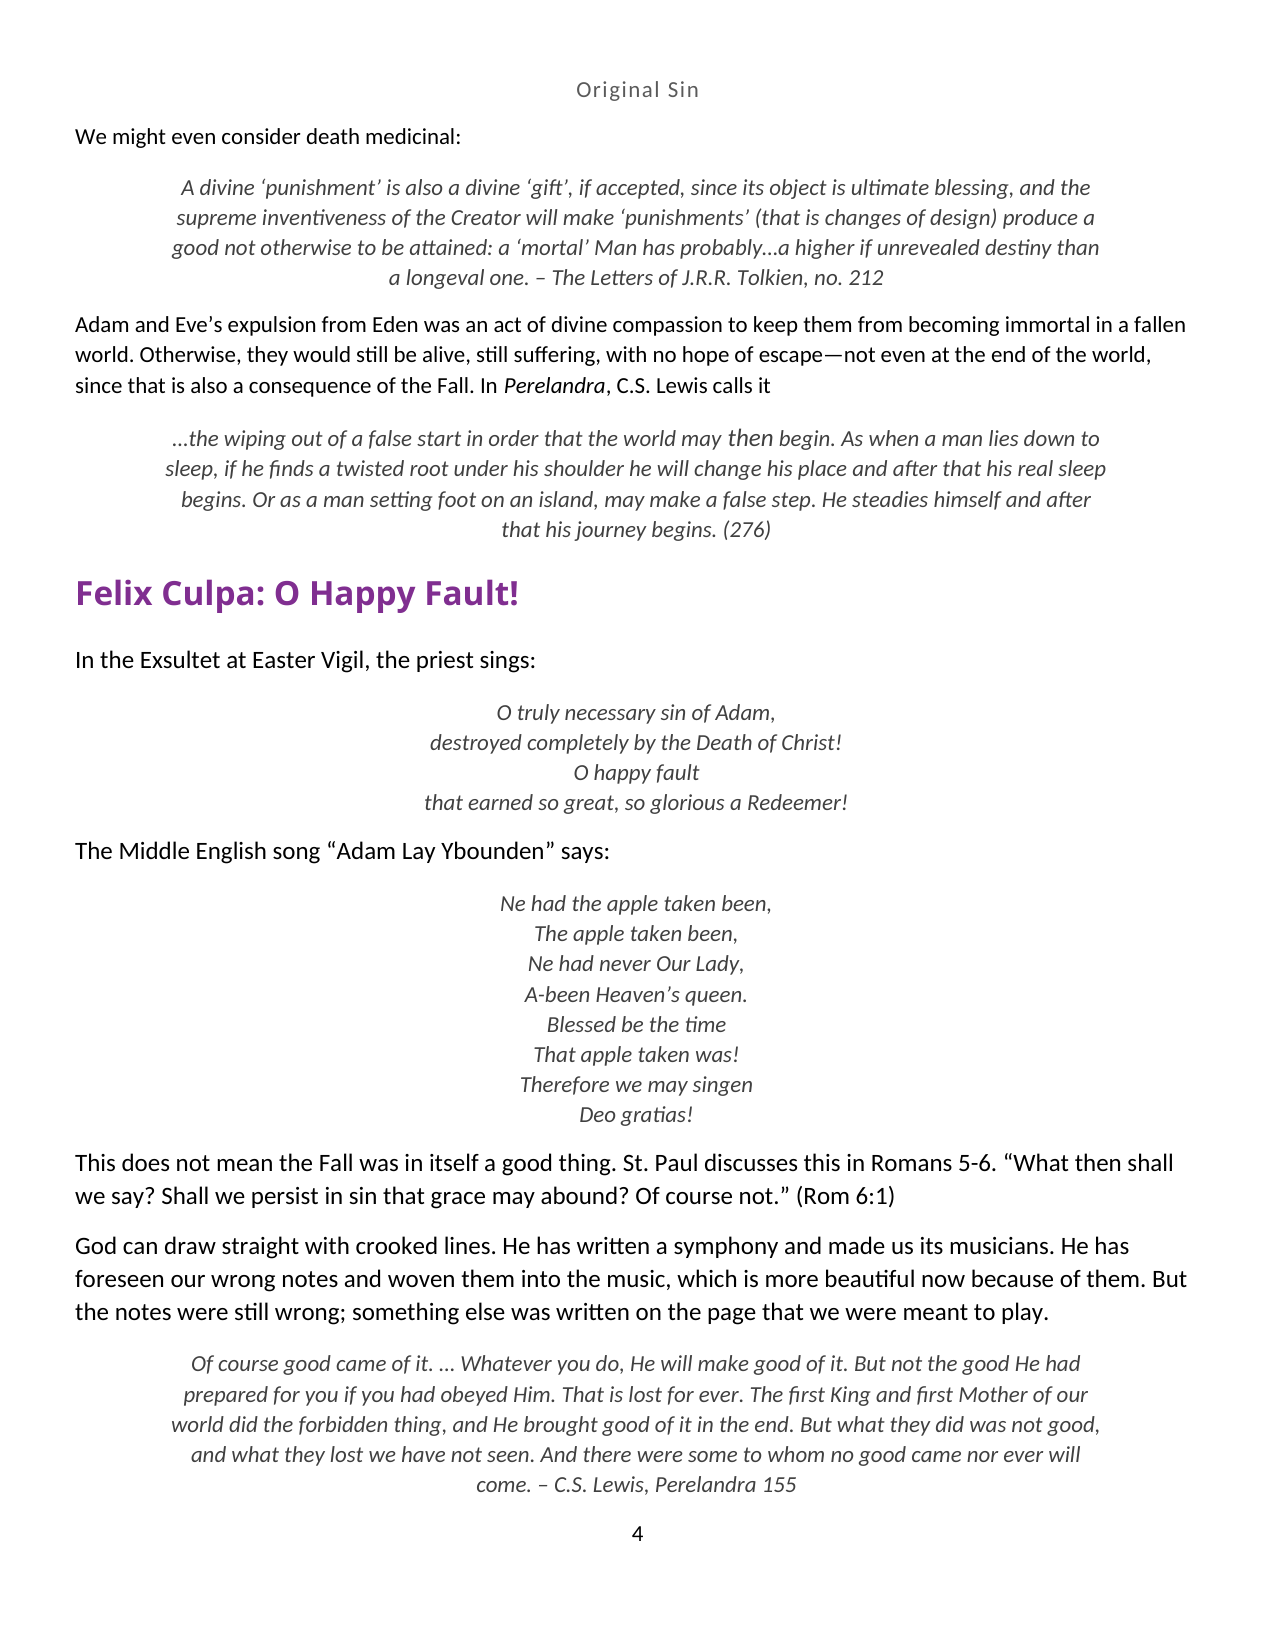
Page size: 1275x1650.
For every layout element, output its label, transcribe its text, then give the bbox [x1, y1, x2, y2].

text O truly necessary sin of Adam, destroyed completely by the Death of Christ! O happy fault that earned so great, so glorious a Redeemer! [165, 698, 1110, 816]
text Ne had the apple taken been, The apple taken been, Ne had never Our Lady, A-been Heaven’s queen. Blessed be the time That apple taken was! Therefore we may singen Deo gratias! [165, 889, 1110, 1128]
text God can draw straight with crooked lines. He has written a symphony and made us its musicians. He has foreseen our wrong notes and woven them into the music, which is more beautiful now because of them. But the notes were still wrong; something else was written on the page that we were meant to play. [75, 1230, 1200, 1326]
text In the Exsultet at Easter Vigil, the priest sings: [75, 644, 1200, 674]
subtitle Felix Culpa: O Happy Fault! [75, 570, 1200, 616]
text Of course good came of it. … Whatever you do, He will make good of it. But not the good He had prepared for you if you had obeyed Him. That is lost for ever. The first King and first Mother of our world did the forbidden thing, and He brought good of it in the end. But what they did was not good, and what they lost we have not seen. And there were some to whom no good came nor ever will come. – C.S. Lewis, Perelandra 155 [165, 1349, 1110, 1498]
text Adam and Eve’s expulsion from Eden was an act of divine compassion to keep them from becoming immortal in a fallen world. Otherwise, they would still be alive, still suffering, with no hope of escape—not even at the end of the world, since that is also a consequence of the Fall. In Perelandra, C.S. Lewis calls it [75, 310, 1200, 399]
text This does not mean the Fall was in itself a good thing. St. Paul discusses this in Romans 5-6. “What then shall we say? Shall we persist in sin that grace may abound? Of course not.” (Rom 6:1) [75, 1147, 1200, 1211]
text …the wiping out of a false start in order that the world may then begin. As when a man lies down to sleep, if he finds a twisted root under his shoulder he will change his place and after that his real sleep begins. Or as a man setting foot on an island, may make a false step. He steadies himself and after that his journey begins. (276) [165, 422, 1110, 543]
text The Middle English song “Adam Lay Ybounden” says: [75, 835, 1200, 866]
text A divine ‘punishment’ is also a divine ‘gift’, if accepted, since its object is ultimate blessing, and the supreme inventiveness of the Creator will make ‘punishments’ (that is changes of design) produce a good not otherwise to be attained: a ‘mortal’ Man has probably…a higher if unrevealed destiny than a longeval one. – The Letters of J.R.R. Tolkien, no. 212 [165, 173, 1110, 291]
text We might even consider death medicinal: [75, 122, 1200, 150]
